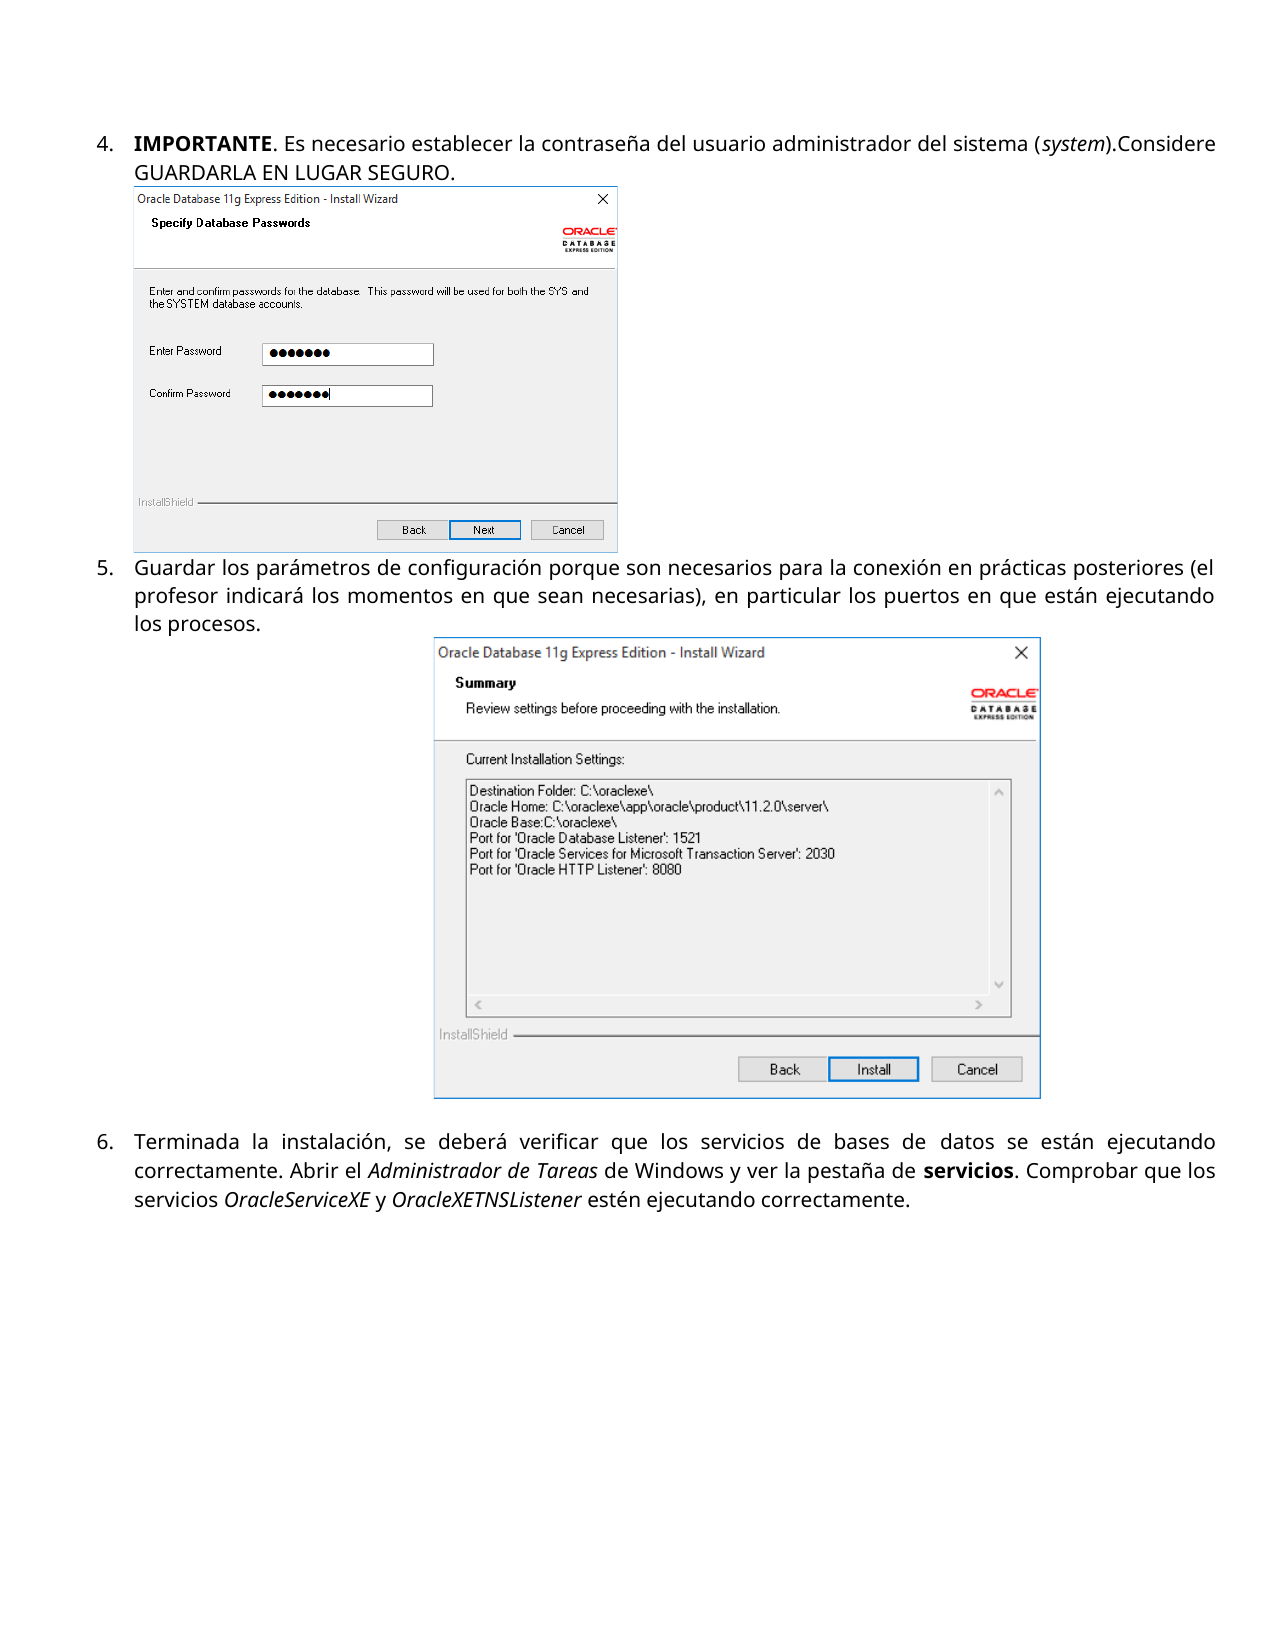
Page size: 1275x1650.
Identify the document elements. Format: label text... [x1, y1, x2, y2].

list Guardar los parámetros de configuración porque son necesarios para la conexión en prácticas posteriores (el profesor indicará los momentos en que sean necesarias), en particular los puertos en que están ejecutando los procesos. [96, 553, 1216, 638]
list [96, 1127, 1216, 1214]
picture [133, 186, 618, 553]
picture [433, 637, 1041, 1099]
